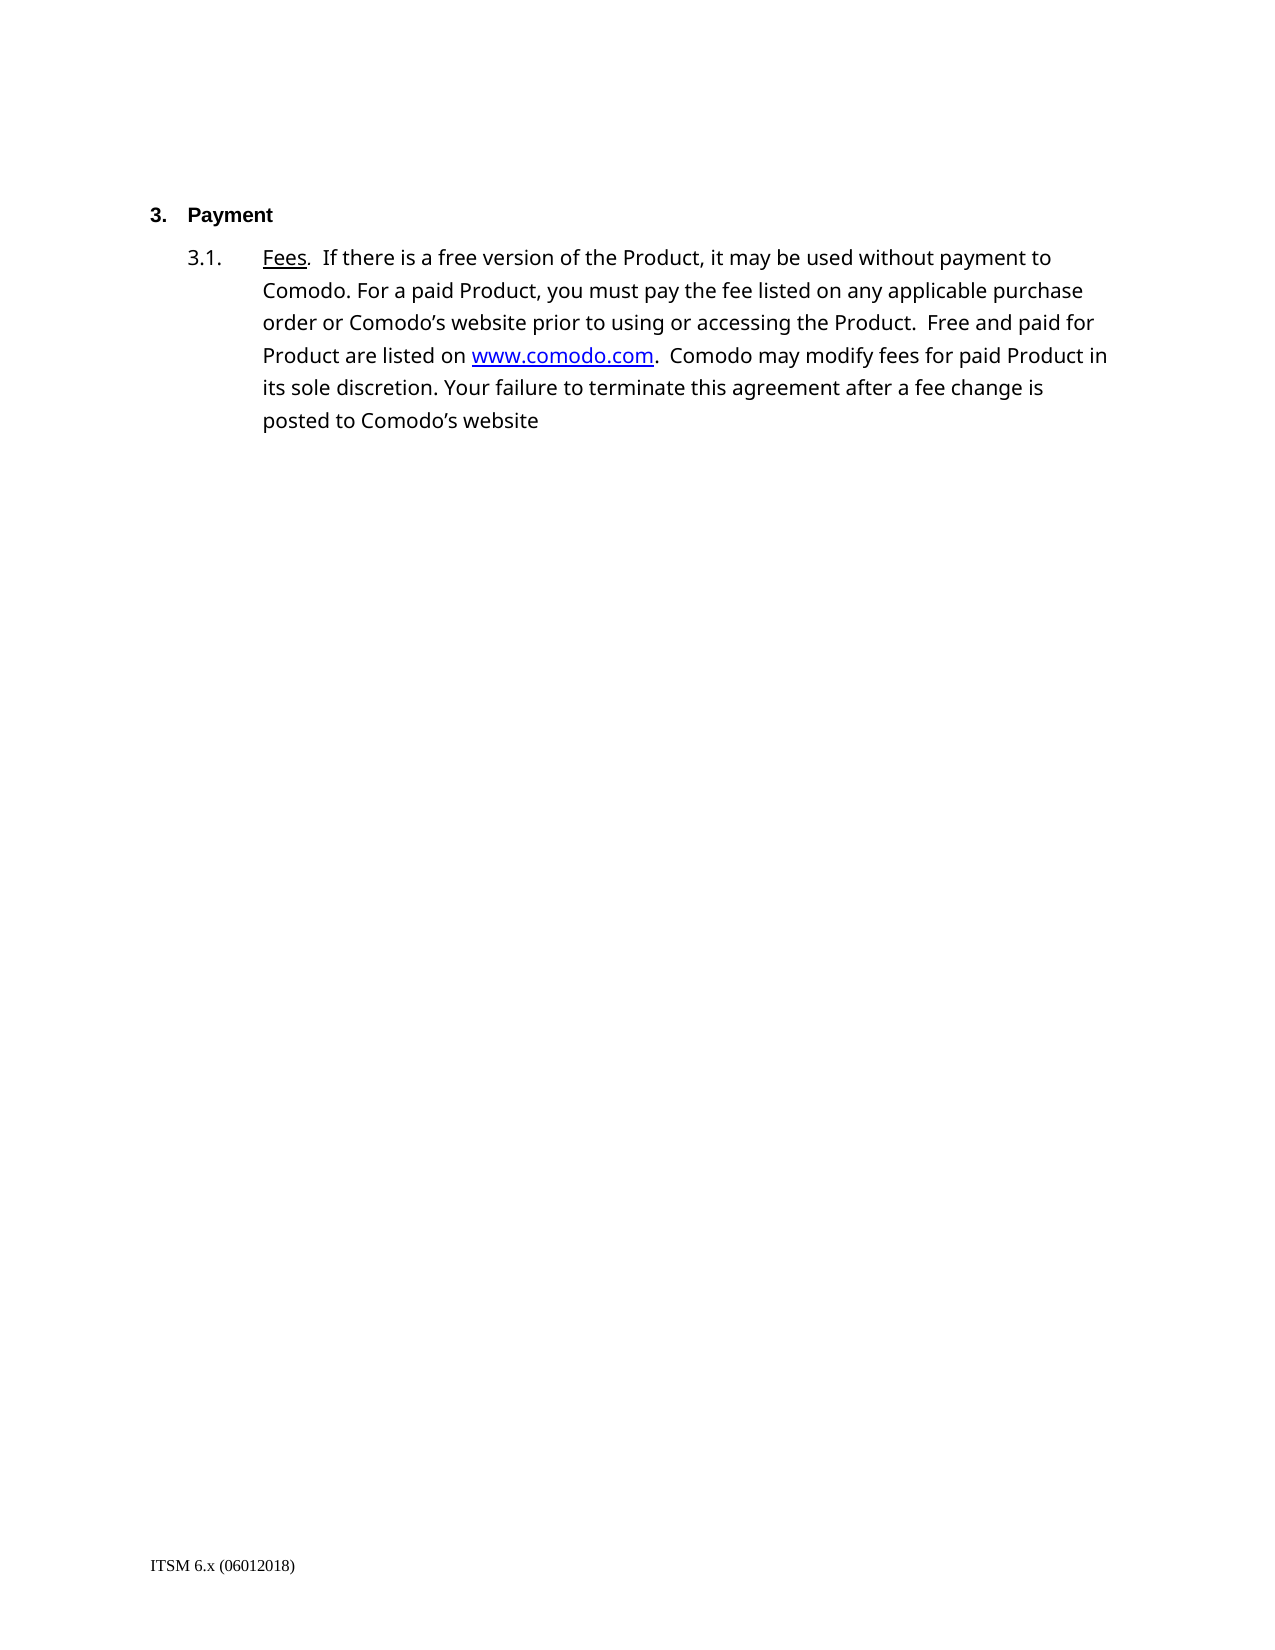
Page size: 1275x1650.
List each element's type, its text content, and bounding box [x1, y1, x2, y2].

subtitle Payment [150, 203, 1162, 227]
list Fees. If there is a free version of the Product, it may be used without payment to Comodo. For a paid Product, you must pay the fee listed on any applicable purchase order or Comodo’s website prior to using or accessing the Product. Free and paid for Product are listed on www.comodo.com. Comodo may modify fees for paid Product in its sole discretion. Your failure to terminate this agreement after a fee change is posted to Comodo’s website [187, 243, 1115, 434]
